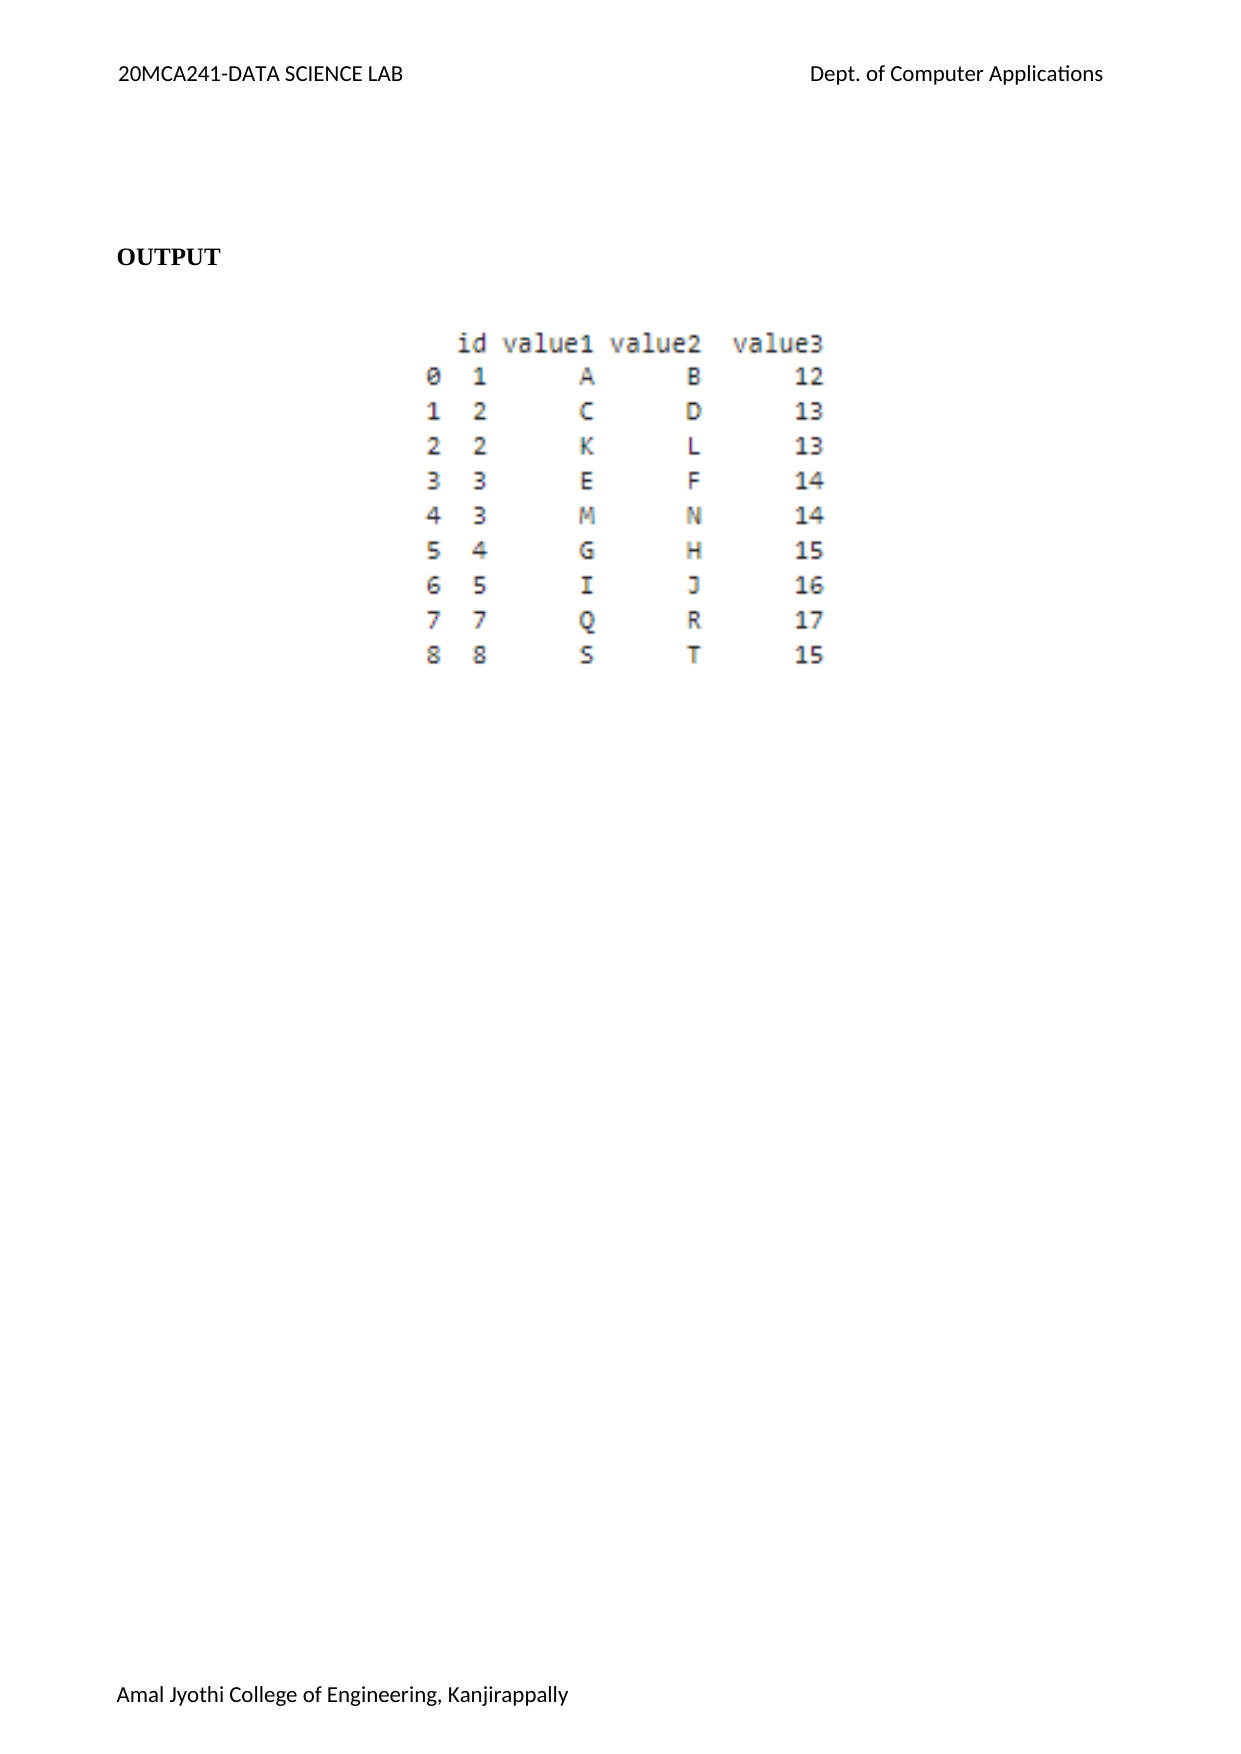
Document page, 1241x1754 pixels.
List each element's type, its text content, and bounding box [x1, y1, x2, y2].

picture [411, 316, 882, 689]
text OUTPUT [116, 241, 1177, 270]
